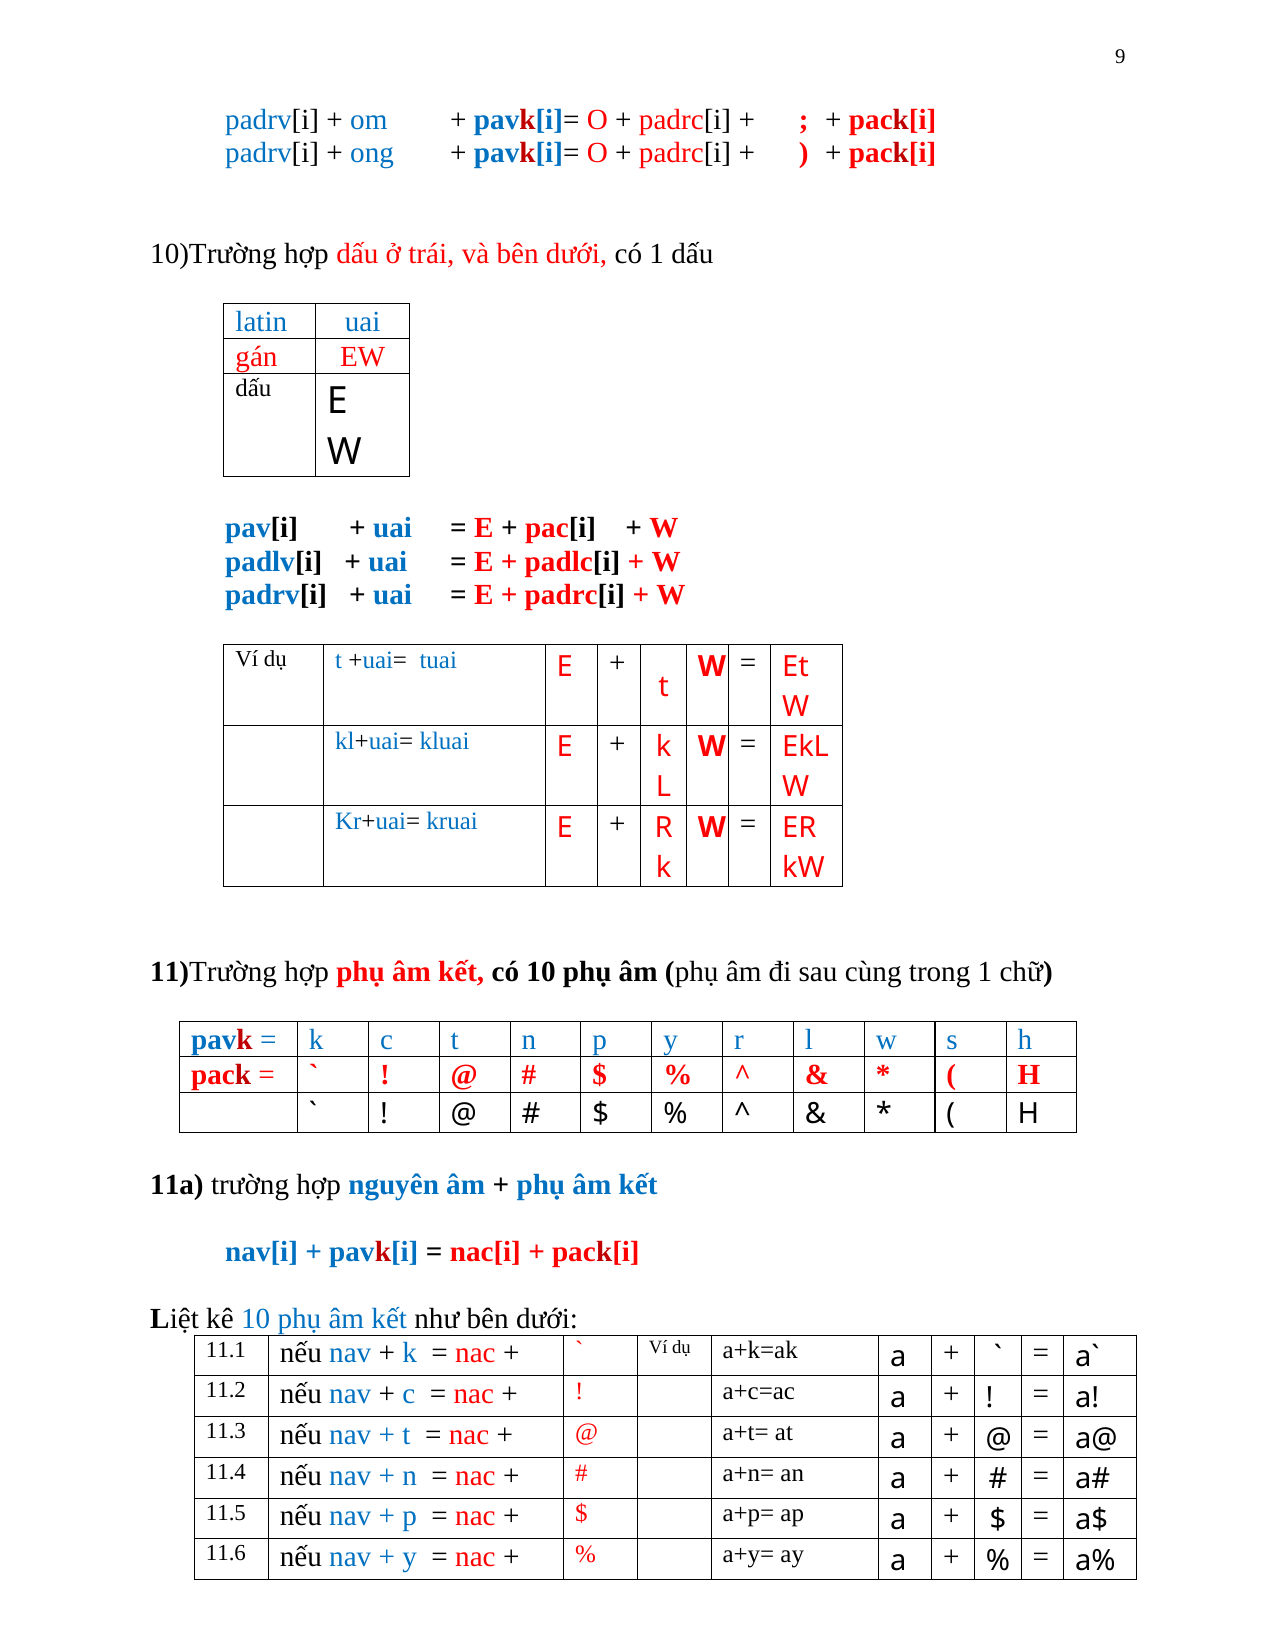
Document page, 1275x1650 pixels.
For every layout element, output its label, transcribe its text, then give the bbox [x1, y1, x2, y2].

table_cell nếu nav + p = nac + [269, 1499, 563, 1538]
table_cell gán [224, 339, 315, 372]
text 11)Trường hợp phụ âm kết, có 10 phụ âm (phụ âm đi sau cùng trong 1 chữ) [150, 954, 1125, 987]
table_header a [879, 1336, 931, 1375]
table_cell EW [316, 339, 409, 372]
table_cell ERkW [771, 806, 842, 886]
table_cell + [932, 1376, 974, 1416]
table_header + [598, 645, 640, 725]
table_cell ^ [723, 1057, 793, 1092]
text pav[i] + uai = E + pac[i] + W [225, 510, 1125, 544]
table_cell & [794, 1093, 864, 1132]
table_cell 11.4 [195, 1458, 268, 1497]
table_cell 11.5 [195, 1499, 268, 1538]
table_cell dấu [224, 374, 315, 476]
table_header l [794, 1022, 864, 1056]
table_header Ví dụ [224, 645, 323, 725]
table_cell a# [1064, 1458, 1136, 1497]
table_cell ! [564, 1376, 637, 1416]
table_cell 11.6 [195, 1539, 268, 1579]
table_header n [511, 1022, 580, 1056]
table_header t [641, 645, 686, 725]
table_header s [936, 1022, 1006, 1056]
table_cell Kr+uai= kruai [324, 806, 545, 886]
table_cell $ [581, 1057, 651, 1092]
table_cell ! [975, 1376, 1021, 1416]
table_cell EkLW [771, 726, 842, 805]
table_cell # [511, 1057, 580, 1092]
table_cell 11.2 [195, 1376, 268, 1416]
table_cell a [879, 1376, 931, 1416]
table_cell W [687, 726, 728, 805]
table_cell nếu nav + n = nac + [269, 1458, 563, 1497]
table_header a` [1064, 1336, 1136, 1375]
table_header r [723, 1022, 793, 1056]
table_cell a% [1064, 1539, 1136, 1579]
table_header = [1022, 1336, 1063, 1375]
table_cell @ [564, 1417, 637, 1457]
table_cell @ [440, 1057, 510, 1092]
table_cell & [794, 1057, 864, 1092]
table_cell a@ [1064, 1417, 1136, 1457]
table_cell = [729, 726, 770, 805]
table_cell [638, 1417, 711, 1457]
table_cell [638, 1539, 711, 1579]
table_cell a+p= ap [712, 1499, 878, 1538]
table_header nếu nav + k = nac + [269, 1336, 563, 1375]
table_cell ` [298, 1057, 368, 1092]
table_cell a+c=ac [712, 1376, 878, 1416]
table_cell # [511, 1093, 580, 1132]
table_cell [180, 1093, 297, 1132]
table_cell + [932, 1539, 974, 1579]
table_cell a! [1064, 1376, 1136, 1416]
table_cell # [975, 1458, 1021, 1497]
table_header = [729, 645, 770, 725]
table_cell ! [369, 1093, 439, 1132]
table_cell @ [440, 1093, 510, 1132]
table_cell kL [641, 726, 686, 805]
text padrv[i] + om + pavk[i]= O + padrc[i] + ; + pack[i] [225, 102, 1125, 136]
table_cell + [598, 726, 640, 805]
table_cell * [865, 1057, 934, 1092]
table_header p [581, 1022, 651, 1056]
text Liệt kê 10 phụ âm kết như bên dưới: [150, 1301, 1125, 1334]
table_cell [224, 726, 323, 805]
table_cell ` [298, 1093, 368, 1132]
table_cell [638, 1376, 711, 1416]
text 11a) trường hợp nguyên âm + phụ âm kết [150, 1167, 1125, 1200]
table_cell ( [936, 1057, 1006, 1092]
table_header w [865, 1022, 934, 1056]
table_header E [546, 645, 597, 725]
table_cell a+n= an [712, 1458, 878, 1497]
table_cell # [564, 1458, 637, 1497]
table_header W [687, 645, 728, 725]
table_cell = [1022, 1417, 1063, 1457]
table_cell E [546, 806, 597, 886]
table_cell [224, 806, 323, 886]
table_header a+k=ak [712, 1336, 878, 1375]
table_cell % [975, 1539, 1021, 1579]
table_cell ! [369, 1057, 439, 1092]
table_cell $ [564, 1499, 637, 1538]
table_cell W [687, 806, 728, 886]
table_cell = [729, 806, 770, 886]
table_cell ^ [723, 1093, 793, 1132]
table_cell 11.3 [195, 1417, 268, 1457]
table_cell H [1007, 1057, 1076, 1092]
text nav[i] + pavk[i] = nac[i] + pack[i] [150, 1234, 1125, 1267]
table_cell = [1022, 1376, 1063, 1416]
table_header Ví dụ [638, 1336, 711, 1375]
table_cell pack = [180, 1057, 297, 1092]
table_header t +uai= tuai [324, 645, 545, 725]
table_header h [1007, 1022, 1076, 1056]
table_cell [638, 1499, 711, 1538]
table_cell [638, 1458, 711, 1497]
table_cell ( [936, 1093, 1006, 1132]
table_cell $ [581, 1093, 651, 1132]
table_cell % [652, 1057, 722, 1092]
table_header k [298, 1022, 368, 1056]
table_cell * [865, 1093, 934, 1132]
table_cell + [598, 806, 640, 886]
table_header latin [224, 304, 315, 338]
table_cell % [564, 1539, 637, 1579]
table_cell % [652, 1093, 722, 1132]
table_header + [932, 1336, 974, 1375]
table_cell E W [316, 374, 409, 476]
table_header y [652, 1022, 722, 1056]
text padlv[i] + uai = E + padlc[i] + W [225, 544, 1125, 577]
table_header EtW [771, 645, 842, 725]
table_header ` [975, 1336, 1021, 1375]
table_cell = [1022, 1458, 1063, 1497]
table_cell + [932, 1417, 974, 1457]
table_cell H [1007, 1093, 1076, 1132]
table_header pavk = [180, 1022, 297, 1056]
table_cell + [932, 1458, 974, 1497]
table_cell a$ [1064, 1499, 1136, 1538]
table_cell nếu nav + c = nac + [269, 1376, 563, 1416]
table_cell Rk [641, 806, 686, 886]
table_cell = [1022, 1499, 1063, 1538]
table_cell a [879, 1539, 931, 1579]
table_cell nếu nav + t = nac + [269, 1417, 563, 1457]
table_cell @ [975, 1417, 1021, 1457]
table_header ` [564, 1336, 637, 1375]
table_cell a [879, 1458, 931, 1497]
text padrv[i] + uai = E + padrc[i] + W [225, 577, 1125, 611]
table_cell + [932, 1499, 974, 1538]
table_cell a+t= at [712, 1417, 878, 1457]
table_cell = [1022, 1539, 1063, 1579]
text 10)Trường hợp dấu ở trái, và bên dưới, có 1 dấu [150, 236, 1125, 270]
table_cell a+y= ay [712, 1539, 878, 1579]
table_header 11.1 [195, 1336, 268, 1375]
table_cell a [879, 1417, 931, 1457]
table_cell kl+uai= kluai [324, 726, 545, 805]
table_header uai [316, 304, 409, 338]
table_cell a [879, 1499, 931, 1538]
table_cell E [546, 726, 597, 805]
table_header c [369, 1022, 439, 1056]
table_cell $ [975, 1499, 1021, 1538]
table_cell nếu nav + y = nac + [269, 1539, 563, 1579]
table_header t [440, 1022, 510, 1056]
text padrv[i] + ong + pavk[i]= O + padrc[i] + ) + pack[i] [225, 136, 1125, 169]
